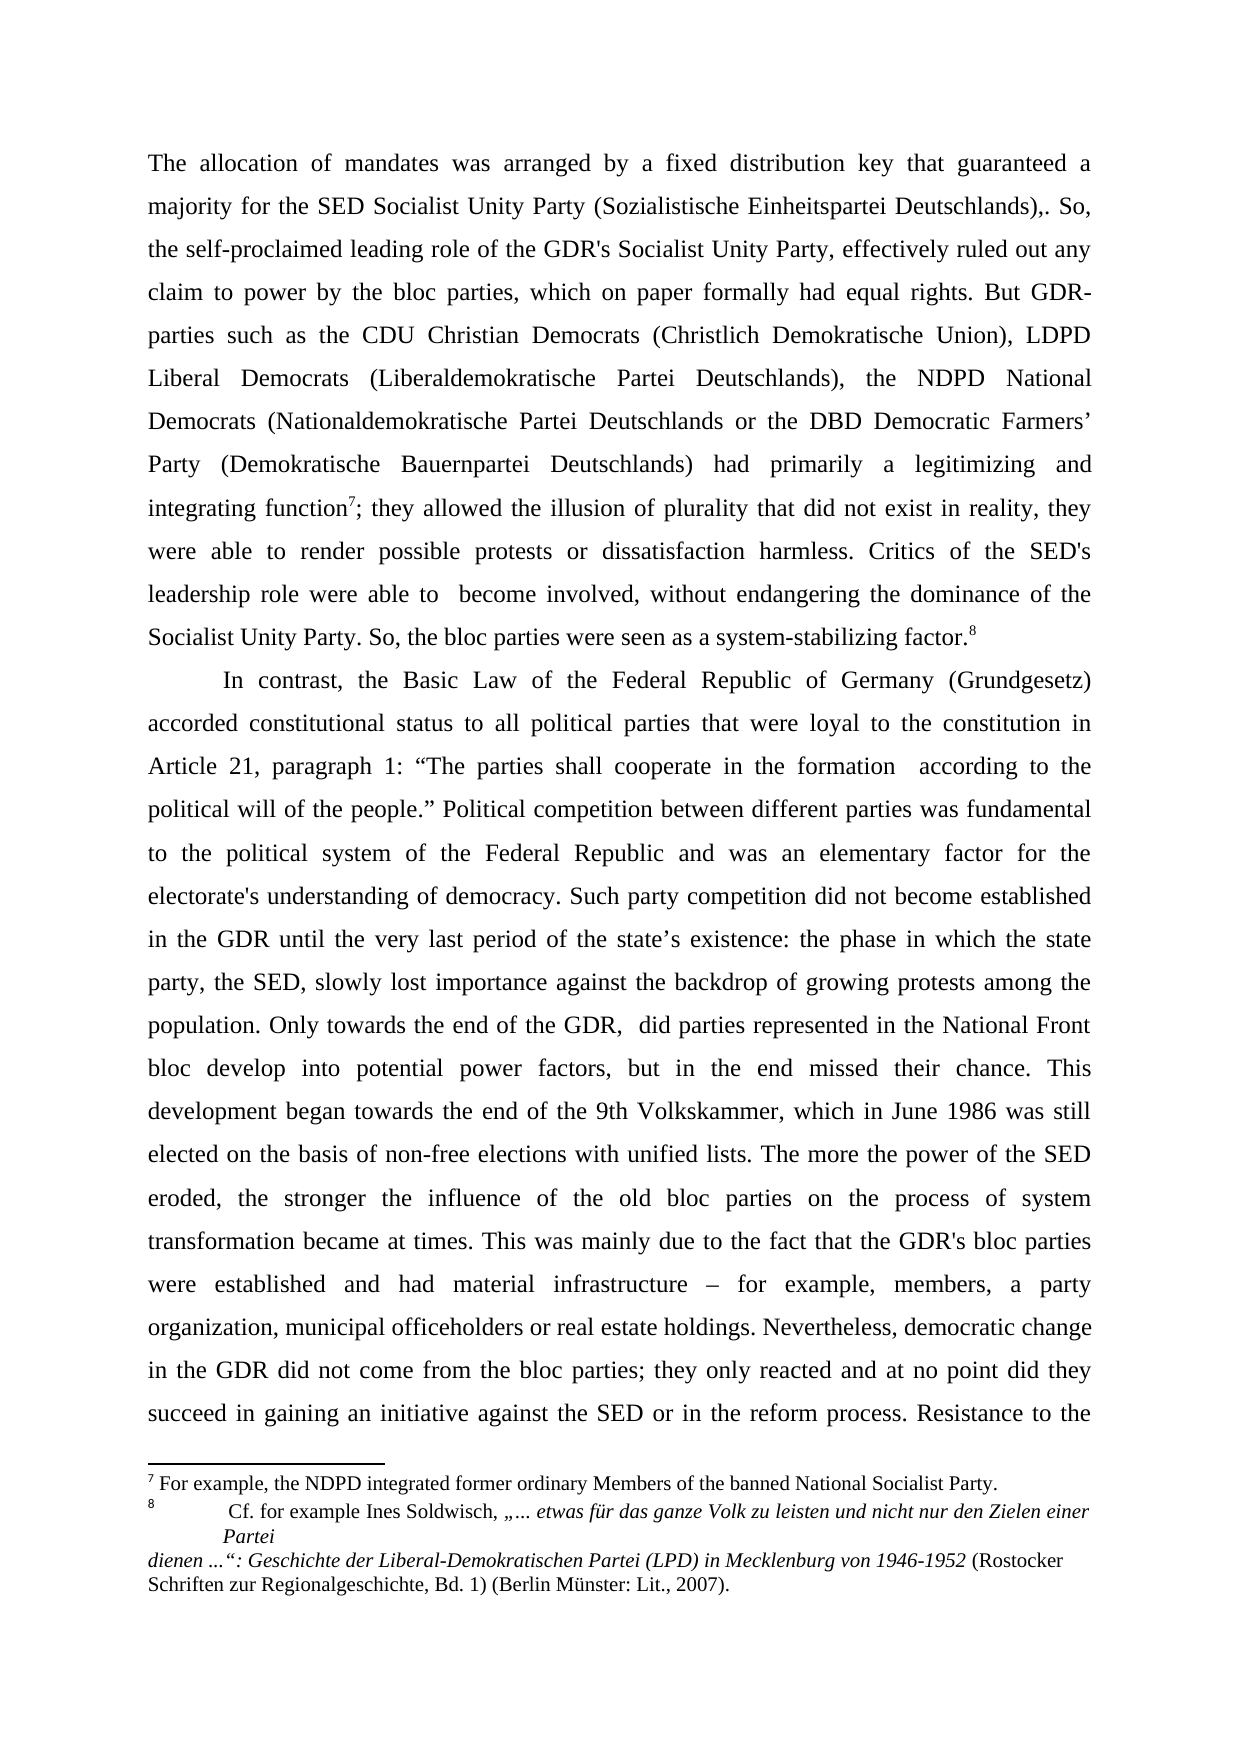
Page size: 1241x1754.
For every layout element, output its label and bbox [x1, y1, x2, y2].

text [148, 665, 1093, 1427]
text [148, 148, 1093, 651]
